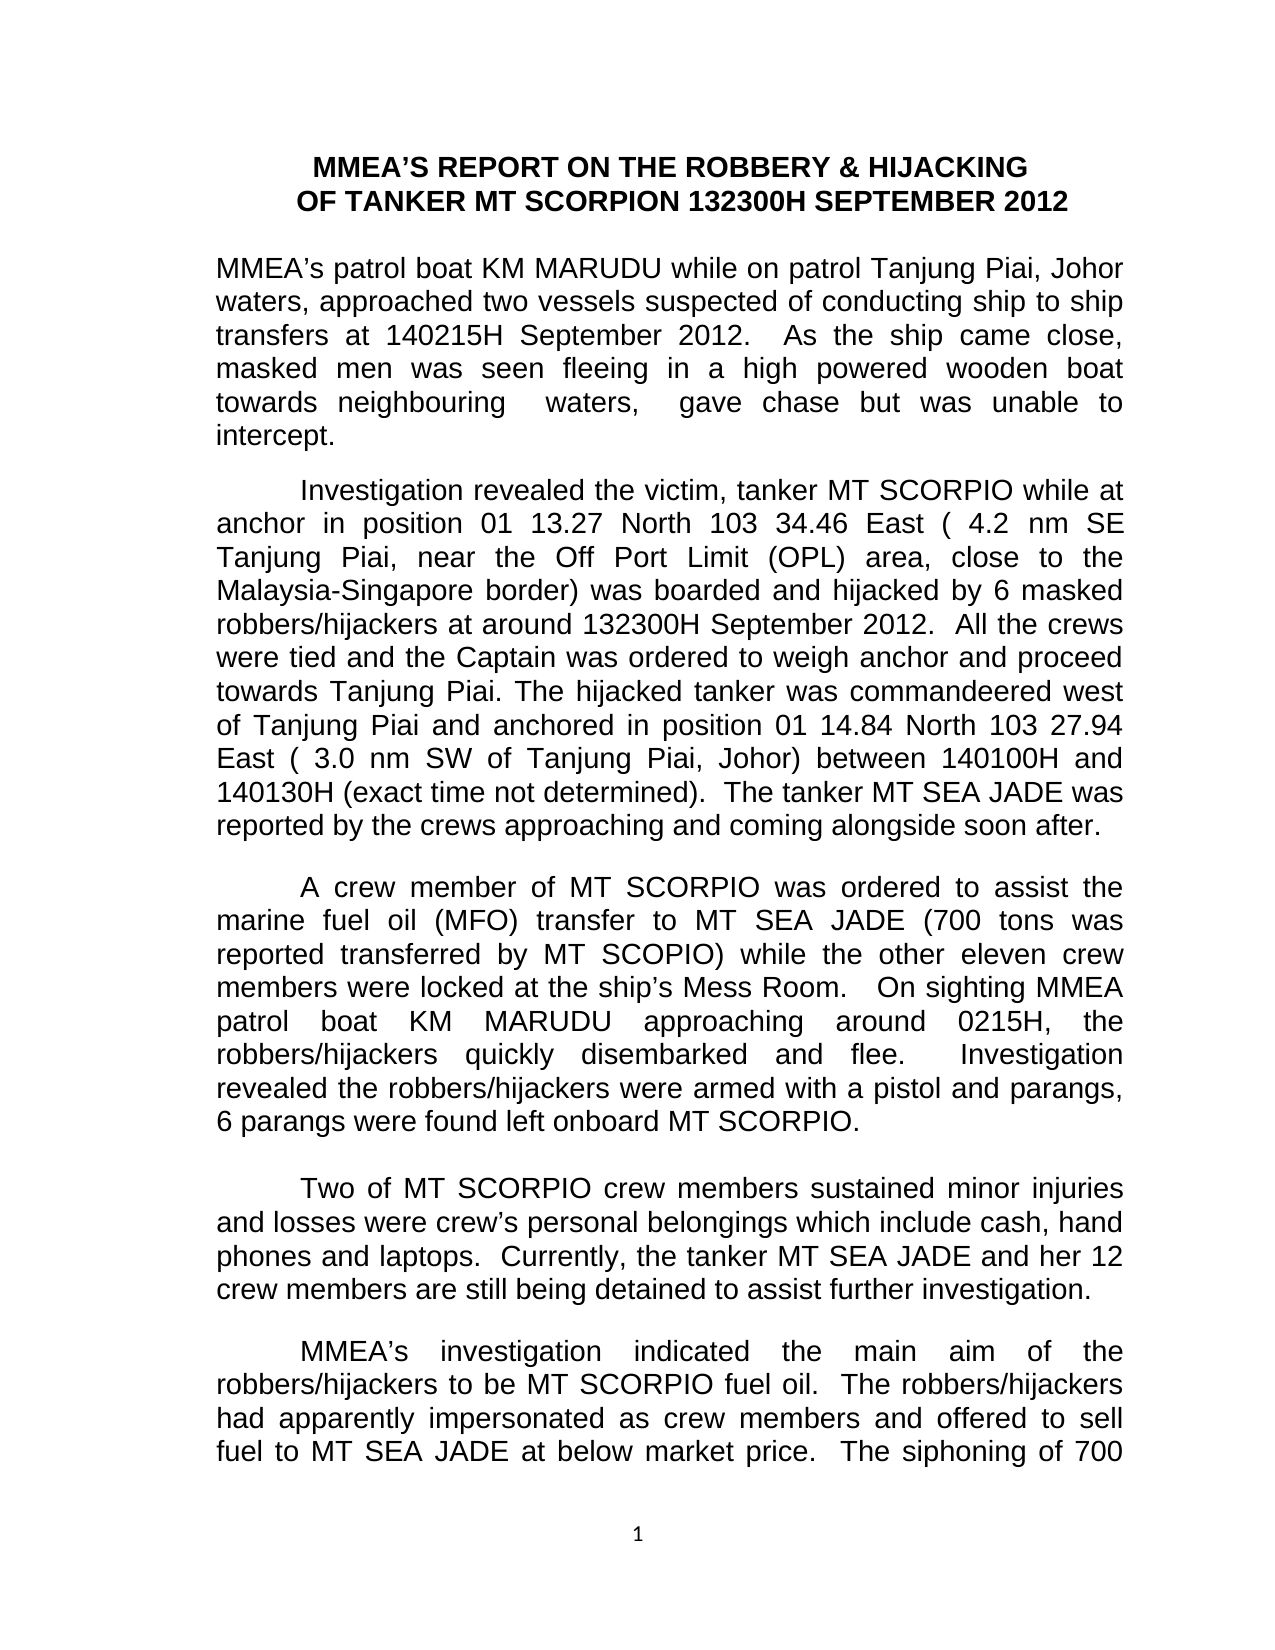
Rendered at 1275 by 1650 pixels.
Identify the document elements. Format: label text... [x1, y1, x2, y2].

text A crew member of MT SCORPIO was ordered to assist the marine fuel oil (MFO) transfer to MT SEA JADE (700 tons was reported transferred by MT SCOPIO) while the other eleven crew members were locked at the ship’s Mess Room. On sighting MMEA patrol boat KM MARUDU approaching around 0215H, the robbers/hijackers quickly disembarked and flee. Investigation revealed the robbers/hijackers were armed with a pistol and parangs, 6 parangs were found left onboard MT SCORPIO. [216, 870, 1125, 1138]
text MMEA’S REPORT ON THE ROBBERY & HIJACKING [216, 150, 1125, 183]
text Investigation revealed the victim, tanker MT SCORPIO while at anchor in position 01 13.27 North 103 34.46 East ( 4.2 nm SE Tanjung Piai, near the Off Port Limit (OPL) area, close to the Malaysia-Singapore border) was boarded and hijacked by 6 masked robbers/hijackers at around 132300H September 2012. All the crews were tied and the Captain was ordered to weigh anchor and proceed towards Tanjung Piai. The hijacked tanker was commandeered west of Tanjung Piai and anchored in position 01 14.84 North 103 27.94 East ( 3.0 nm SW of Tanjung Piai, Johor) between 140100H and 140130H (exact time not determined). The tanker MT SEA JADE was reported by the crews approaching and coming alongside soon after. [216, 473, 1125, 842]
text Two of MT SCORPIO crew members sustained minor injuries and losses were crew’s personal belongings which include cash, hand phones and laptops. Currently, the tanker MT SEA JADE and her 12 crew members are still being detained to assist further investigation. [216, 1172, 1125, 1306]
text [216, 1334, 1125, 1468]
text OF TANKER MT SCORPION 132300H SEPTEMBER 2012 [216, 183, 1125, 217]
text MMEA’s patrol boat KM MARUDU while on patrol Tanjung Piai, Johor waters, approached two vessels suspected of conducting ship to ship transfers at 140215H September 2012. As the ship came close, masked men was seen fleeing in a high powered wooden boat towards neighbouring waters, gave chase but was unable to intercept. [216, 251, 1125, 452]
